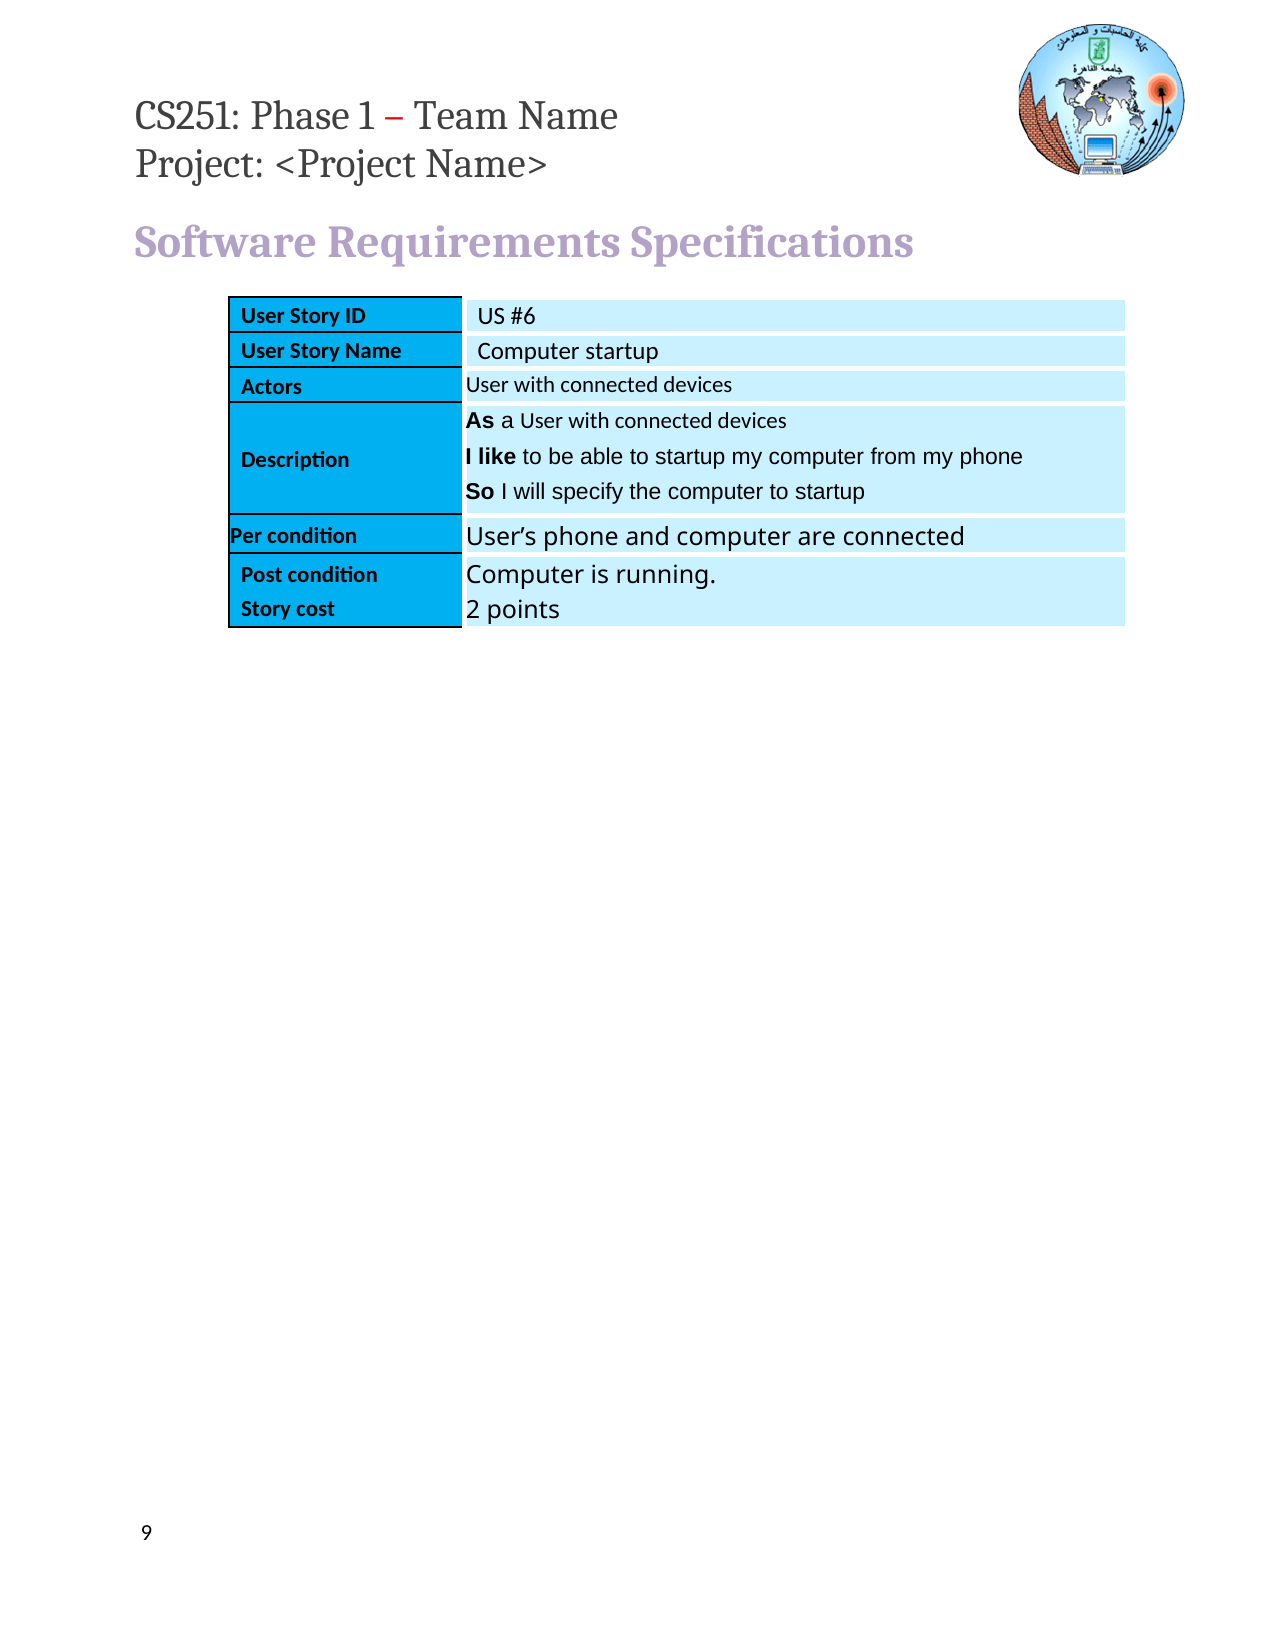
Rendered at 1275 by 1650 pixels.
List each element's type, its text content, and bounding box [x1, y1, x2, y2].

table_cell User’s phone and computer are connected [467, 518, 1125, 552]
table_cell 2 points [467, 591, 1125, 626]
table_cell Description [230, 403, 462, 513]
picture [1018, 24, 1186, 180]
table_cell Per condition [230, 515, 462, 552]
table_cell Story cost [230, 591, 462, 626]
table_cell User Story Name [230, 333, 462, 366]
table_cell Computer startup [467, 336, 1125, 366]
table_cell User with connected devices [467, 371, 1125, 401]
table_cell As a User with connected devices I like to be able to startup my computer from my phone So I will specify the computer to startup [467, 406, 1125, 513]
table_cell Computer is running. [467, 557, 1125, 591]
table_header US #6 [467, 300, 1125, 331]
table_header User Story ID [230, 298, 462, 331]
table_cell Post condition [230, 554, 462, 591]
table_cell Actors [230, 368, 462, 401]
